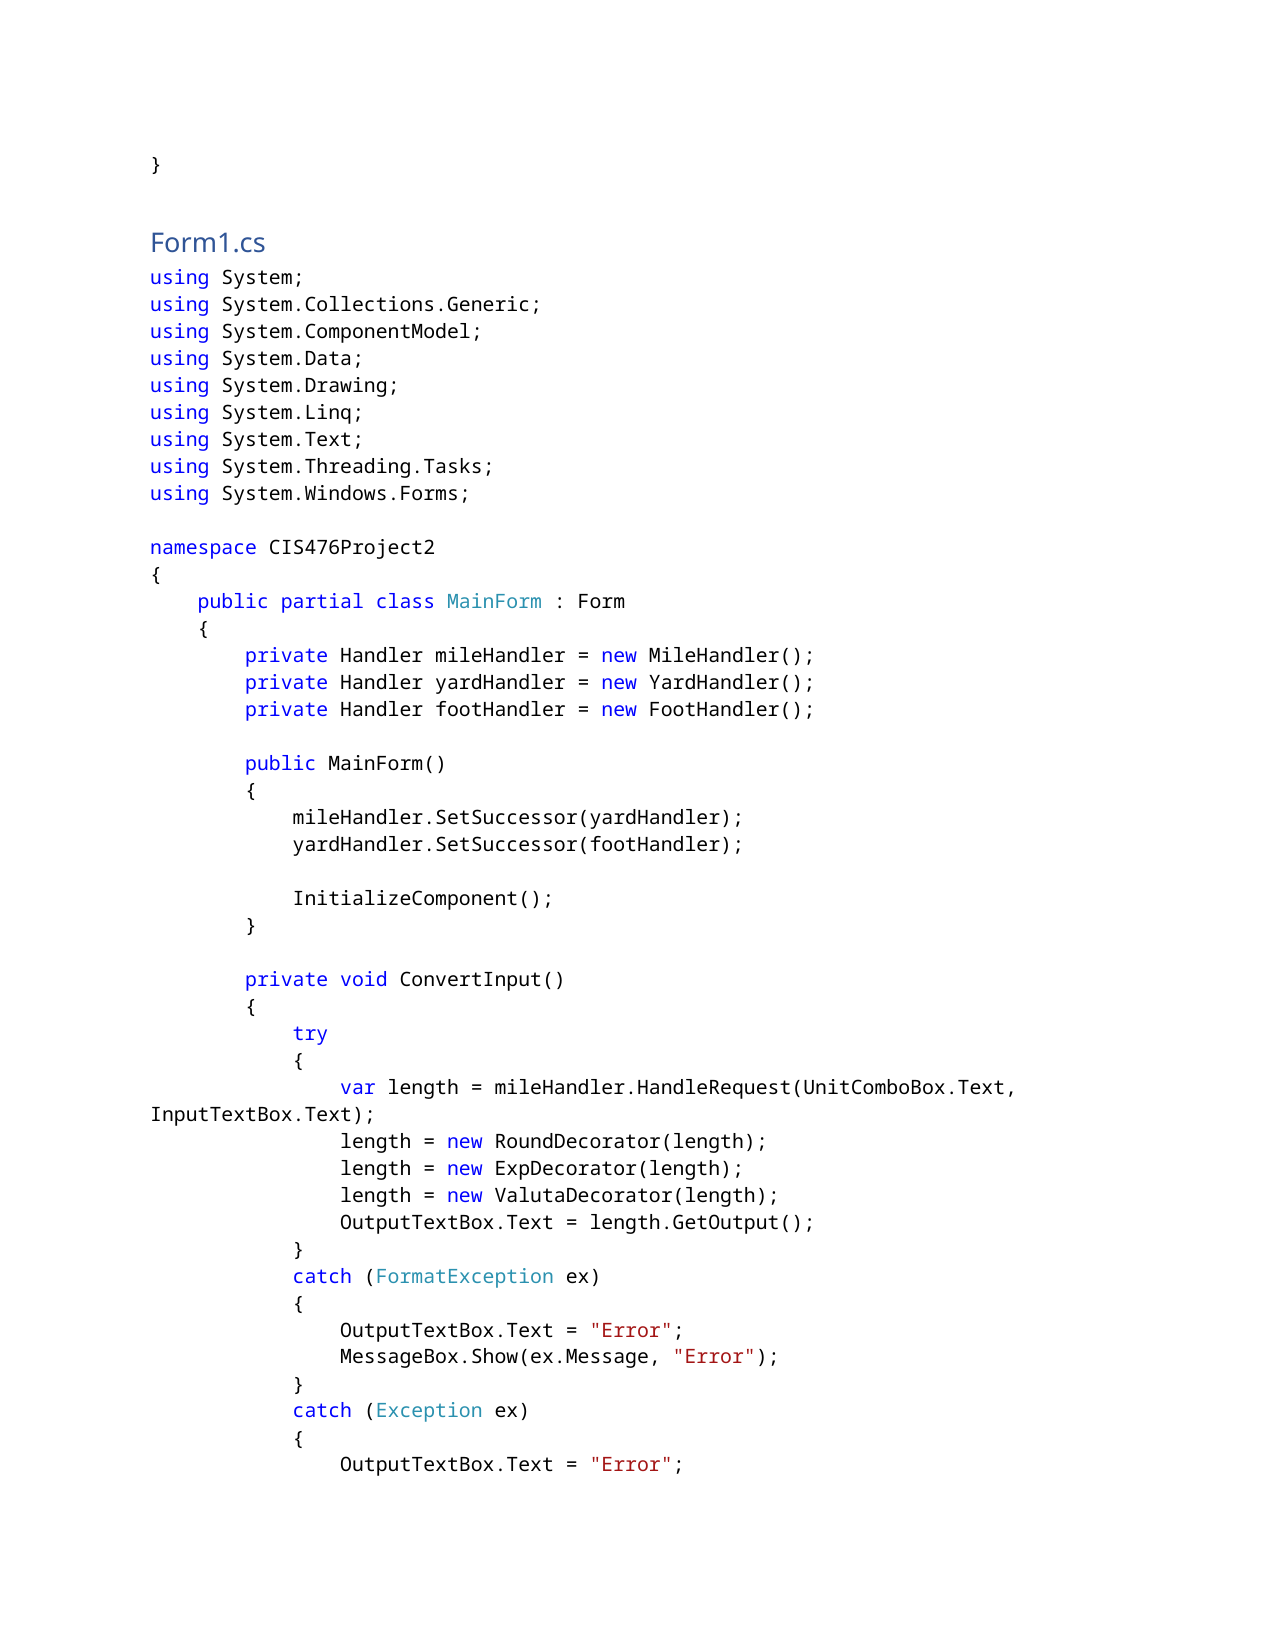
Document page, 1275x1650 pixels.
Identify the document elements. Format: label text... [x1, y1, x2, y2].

text } [150, 911, 1125, 938]
text public MainForm() [150, 749, 1125, 776]
text using System.Windows.Forms; [150, 479, 1125, 506]
text try [150, 1019, 1125, 1046]
text private Handler footHandler = new FootHandler(); [150, 695, 1125, 722]
text { [150, 560, 1125, 587]
text } [150, 1235, 1125, 1262]
text using System.Data; [150, 344, 1125, 372]
text { [150, 1046, 1125, 1073]
text private Handler yardHandler = new YardHandler(); [150, 668, 1125, 695]
text length = new ExpDecorator(length); [150, 1154, 1125, 1181]
text using System.Threading.Tasks; [150, 452, 1125, 479]
subtitle Form1.cs [150, 224, 1125, 261]
text using System.Collections.Generic; [150, 291, 1125, 318]
text catch (FormatException ex) [150, 1262, 1125, 1289]
text using System.Linq; [150, 398, 1125, 426]
text { [150, 1289, 1125, 1316]
text length = new RoundDecorator(length); [150, 1127, 1125, 1154]
text public partial class MainForm : Form [150, 587, 1125, 614]
text { [150, 1424, 1125, 1451]
text OutputTextBox.Text = "Error"; [150, 1316, 1125, 1343]
text MessageBox.Show(ex.Message, "Error"); [150, 1343, 1125, 1370]
text { [150, 614, 1125, 641]
text { [150, 992, 1125, 1019]
text OutputTextBox.Text = length.GetOutput(); [150, 1208, 1125, 1235]
text private void ConvertInput() [150, 965, 1125, 992]
text var length = mileHandler.HandleRequest(UnitComboBox.Text, InputTextBox.Text); [150, 1073, 1125, 1127]
text InitializeComponent(); [150, 884, 1125, 911]
text using System; [150, 264, 1125, 291]
text catch (Exception ex) [150, 1397, 1125, 1424]
text mileHandler.SetSuccessor(yardHandler); [150, 803, 1125, 830]
text } [150, 1370, 1125, 1397]
text using System.Drawing; [150, 372, 1125, 398]
text } [150, 150, 1125, 177]
text private Handler mileHandler = new MileHandler(); [150, 641, 1125, 668]
text { [150, 776, 1125, 803]
text yardHandler.SetSuccessor(footHandler); [150, 830, 1125, 857]
text OutputTextBox.Text = "Error"; [150, 1451, 1125, 1478]
text length = new ValutaDecorator(length); [150, 1181, 1125, 1208]
text using System.Text; [150, 426, 1125, 452]
text namespace CIS476Project2 [150, 533, 1125, 560]
text using System.ComponentModel; [150, 318, 1125, 344]
